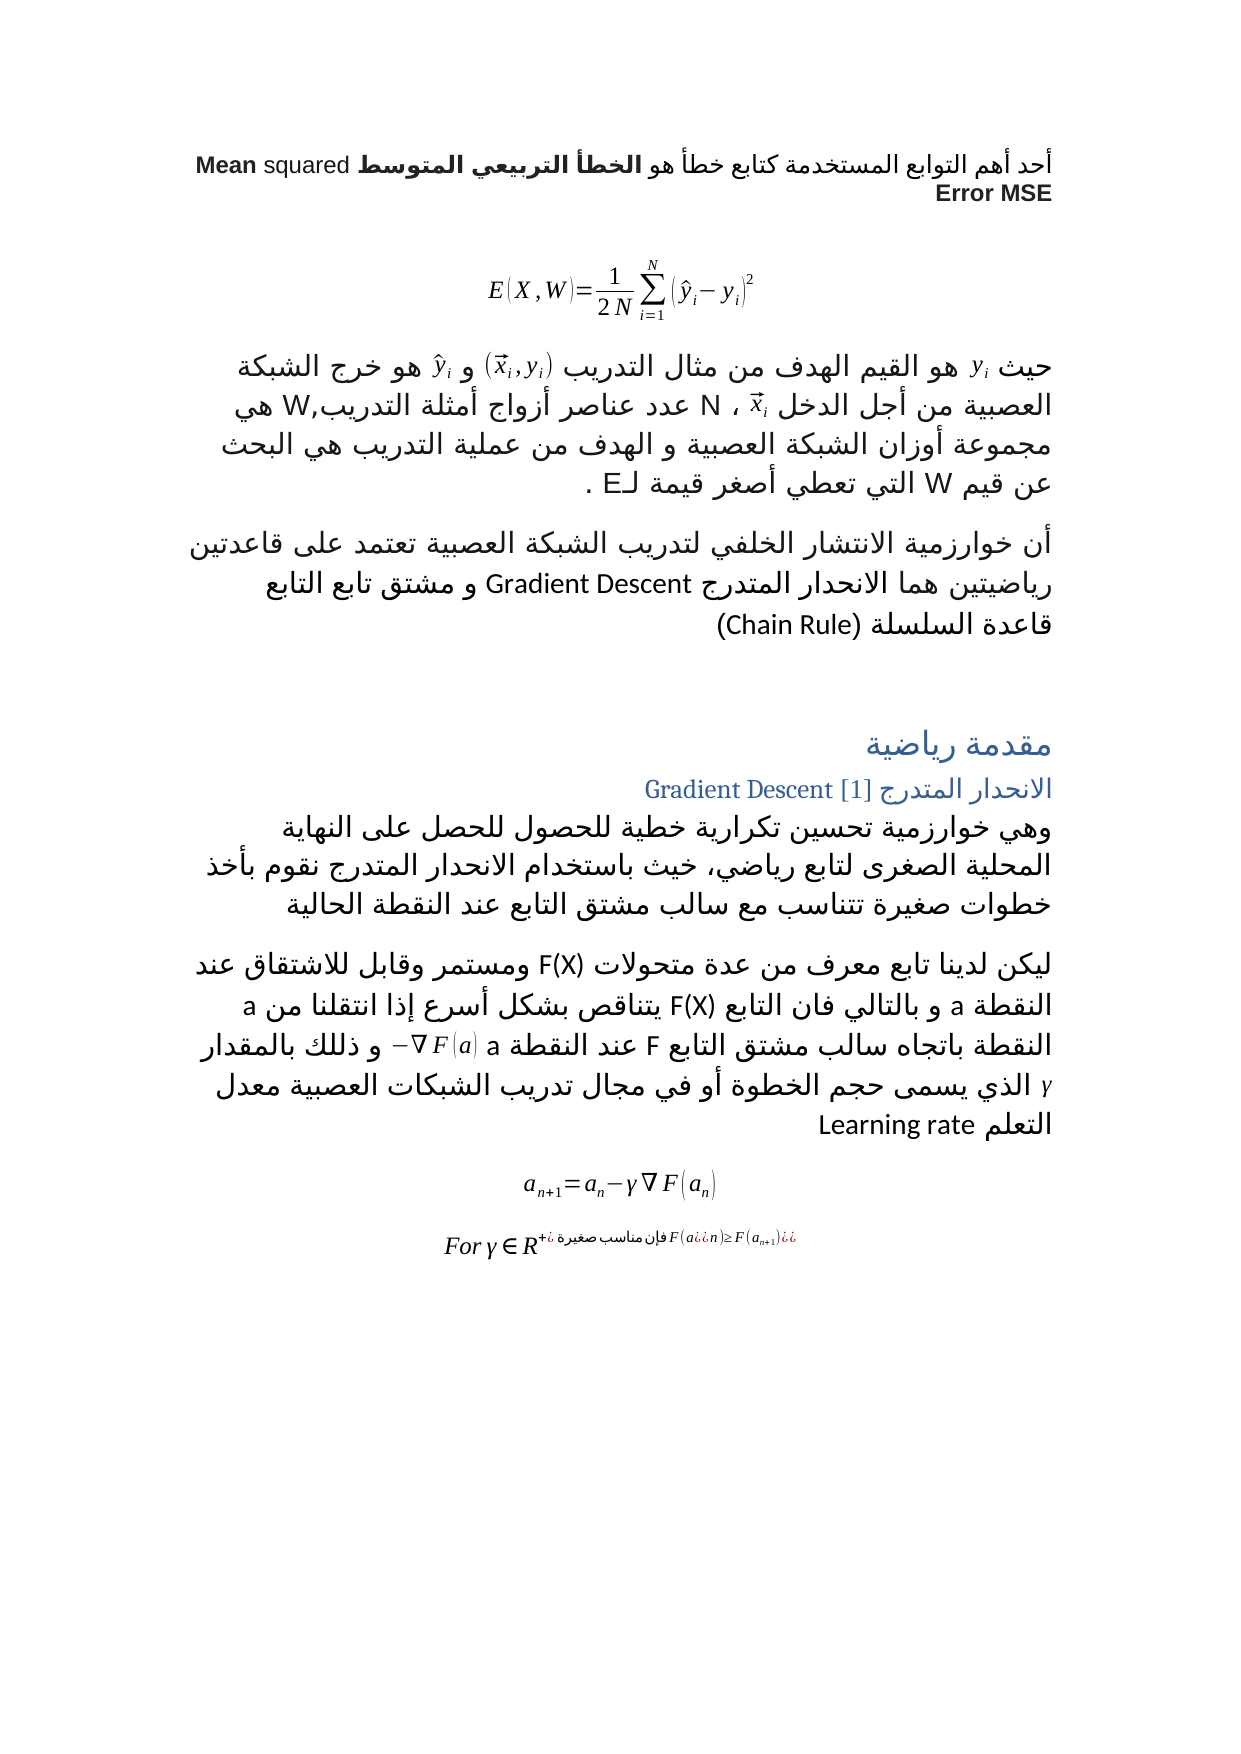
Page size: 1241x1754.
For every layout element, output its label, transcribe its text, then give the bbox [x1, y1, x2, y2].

subtitle الانحدار المتدرج Gradient Descent [187, 773, 1053, 805]
text أحد أهم التوابع المستخدمة كتابع خطأ هو الخطأ التربيعي المتوسط Mean squared Error MSE [187, 150, 1053, 206]
text أن خوارزمية الانتشار الخلفي لتدريب الشبكة العصبية تعتمد على قاعدتين رياضيتين هما الانحدار المتدرج Gradient Descent و مشتق تابع التابع قاعدة السلسلة (Chain Rule) [187, 526, 1053, 642]
text حيث هو القيم الهدف من مثال التدريب و هو خرج الشبكة العصبية من أجل الدخل ، N عدد عناصر أزواج أمثلة التدريب,W هي مجموعة أوزان الشبكة العصبية و الهدف من عملية التدريب هي البحث عن قيم W التي تعطي أصغر قيمة لـE . [187, 349, 1053, 501]
subtitle مقدمة رياضية [187, 724, 1053, 763]
text وهي خوارزمية تحسين تكرارية خطية للحصول للحصل على النهاية المحلية الصغرى لتابع رياضي، خيث باستخدام الانحدار المتدرج نقوم بأخذ خطوات صغيرة تتناسب مع سالب مشتق التابع عند النقطة الحالية [187, 809, 1053, 920]
text ليكن لدينا تابع معرف من عدة متحولات F(X) ومستمر وقابل للاشتقاق عند النقطة a و بالتالي فان التابع F(X) يتناقص بشكل أسرع إذا انتقلنا من a النقطة باتجاه سالب مشتق التابع F عند النقطة a و ذللك بالمقدار الذي يسمى حجم الخطوة أو في مجال تدريب الشبكات العصبية معدل التعلم Learning rate [187, 946, 1053, 1142]
